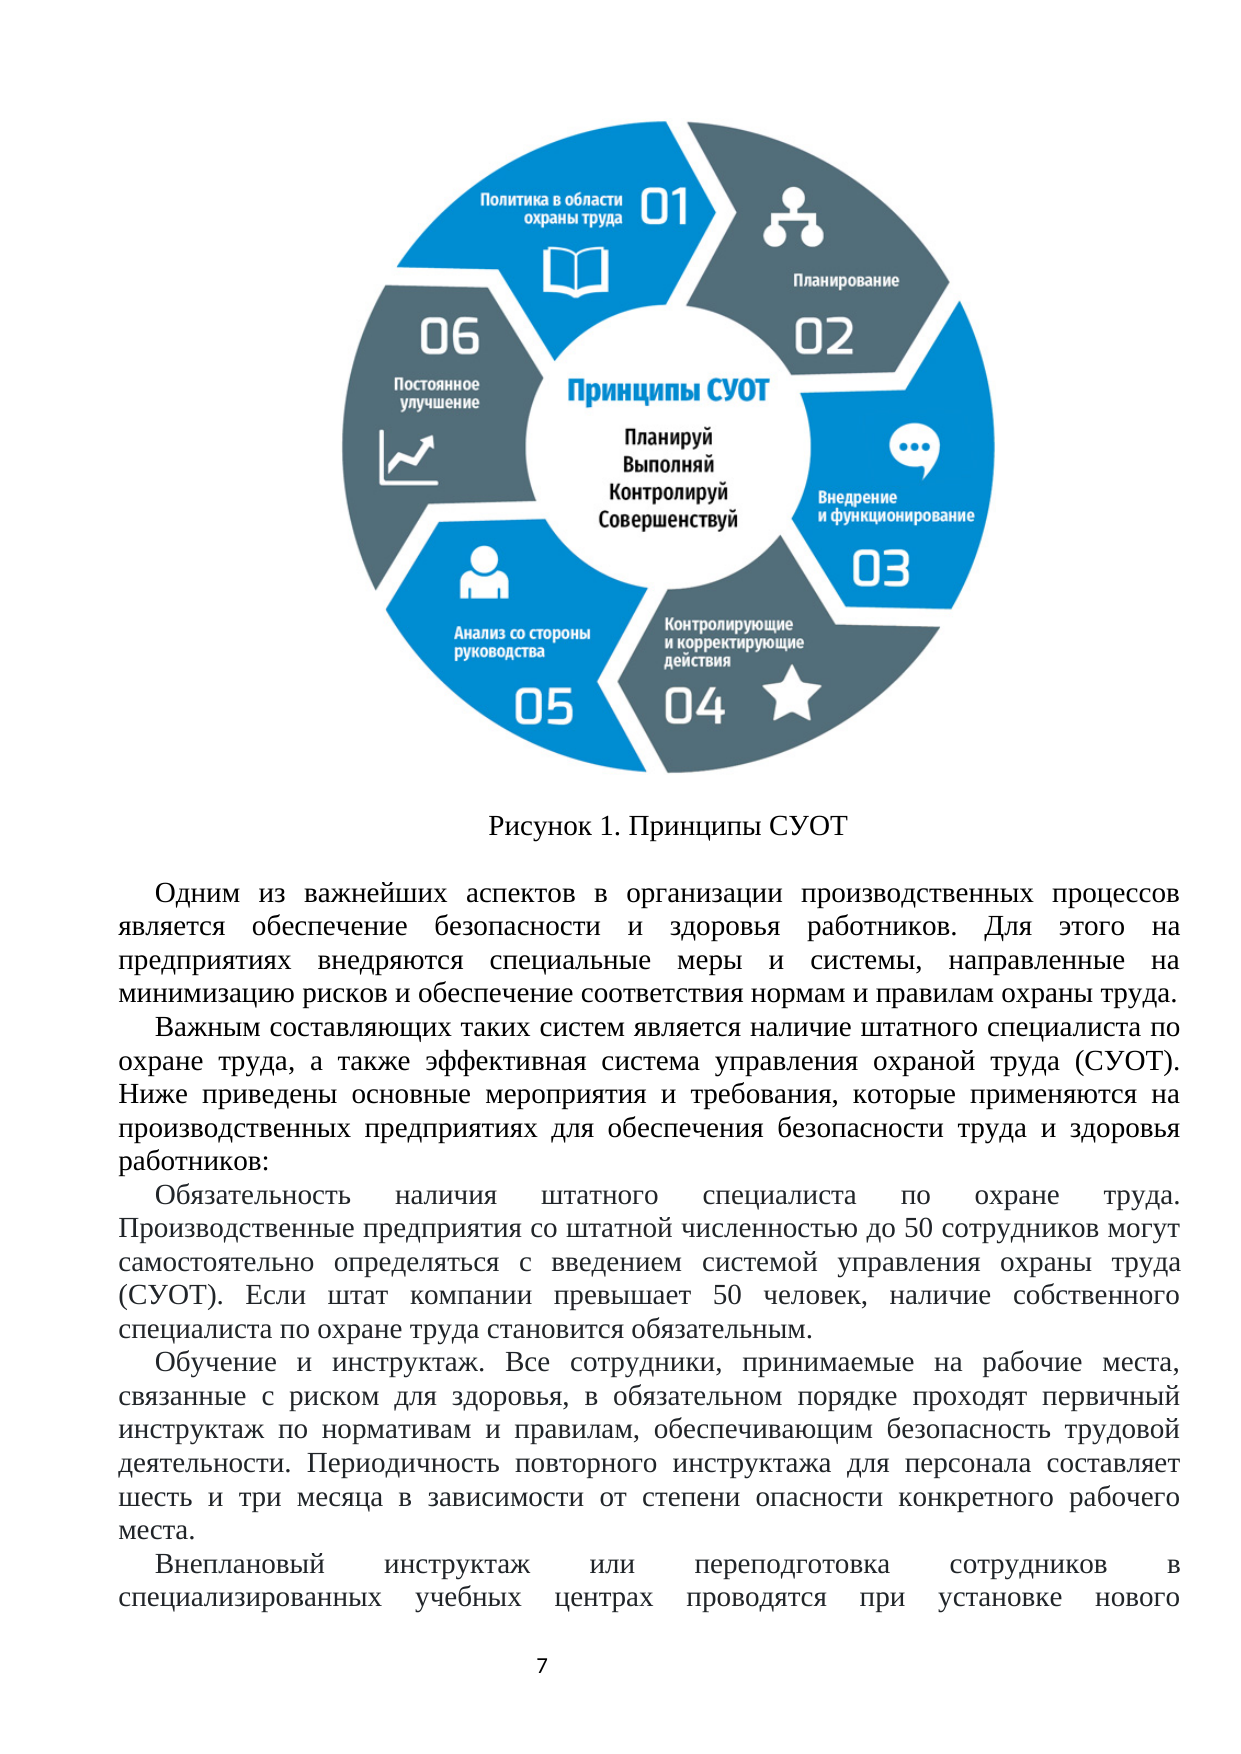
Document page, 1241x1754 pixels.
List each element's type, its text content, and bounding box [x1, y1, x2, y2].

list Обязательность наличия штатного специалиста по охране труда. Производственные предприятия со штатной численностью до 50 сотрудников могут самостоятельно определяться с введением cистемой управления охраны труда (СУОТ). Если штат компании превышает 50 человек, наличие собственного специалиста по охране труда становится обязательным. [118, 1177, 1181, 1344]
picture [339, 118, 997, 775]
list Обучение и инструктаж. Все сотрудники, принимаемые на рабочие места, связанные с риском для здоровья, в обязательном порядке проходят первичный инструктаж по нормативам и правилам, обеспечивающим безопасность трудовой деятельности. Периодичность повторного инструктажа для персонала составляет шесть и три месяца в зависимости от степени опасности конкретного рабочего места. [118, 1344, 1181, 1546]
list Важным составляющих таких систем является наличие штатного специалиста по охране труда, а также эффективная система управления охраной труда (СУОТ). Ниже приведены основные мероприятия и требования, которые применяются на производственных предприятиях для обеспечения безопасности труда и здоровья работников: [118, 1009, 1181, 1177]
text Рисунок 1. Принципы СУОТ [118, 808, 1181, 841]
list Одним из важнейших аспектов в организации производственных процессов является обеспечение безопасности и здоровья работников. Для этого на предприятиях внедряются специальные меры и системы, направленные на минимизацию рисков и обеспечение соответствия нормам и правилам охраны труда. [118, 875, 1181, 1009]
